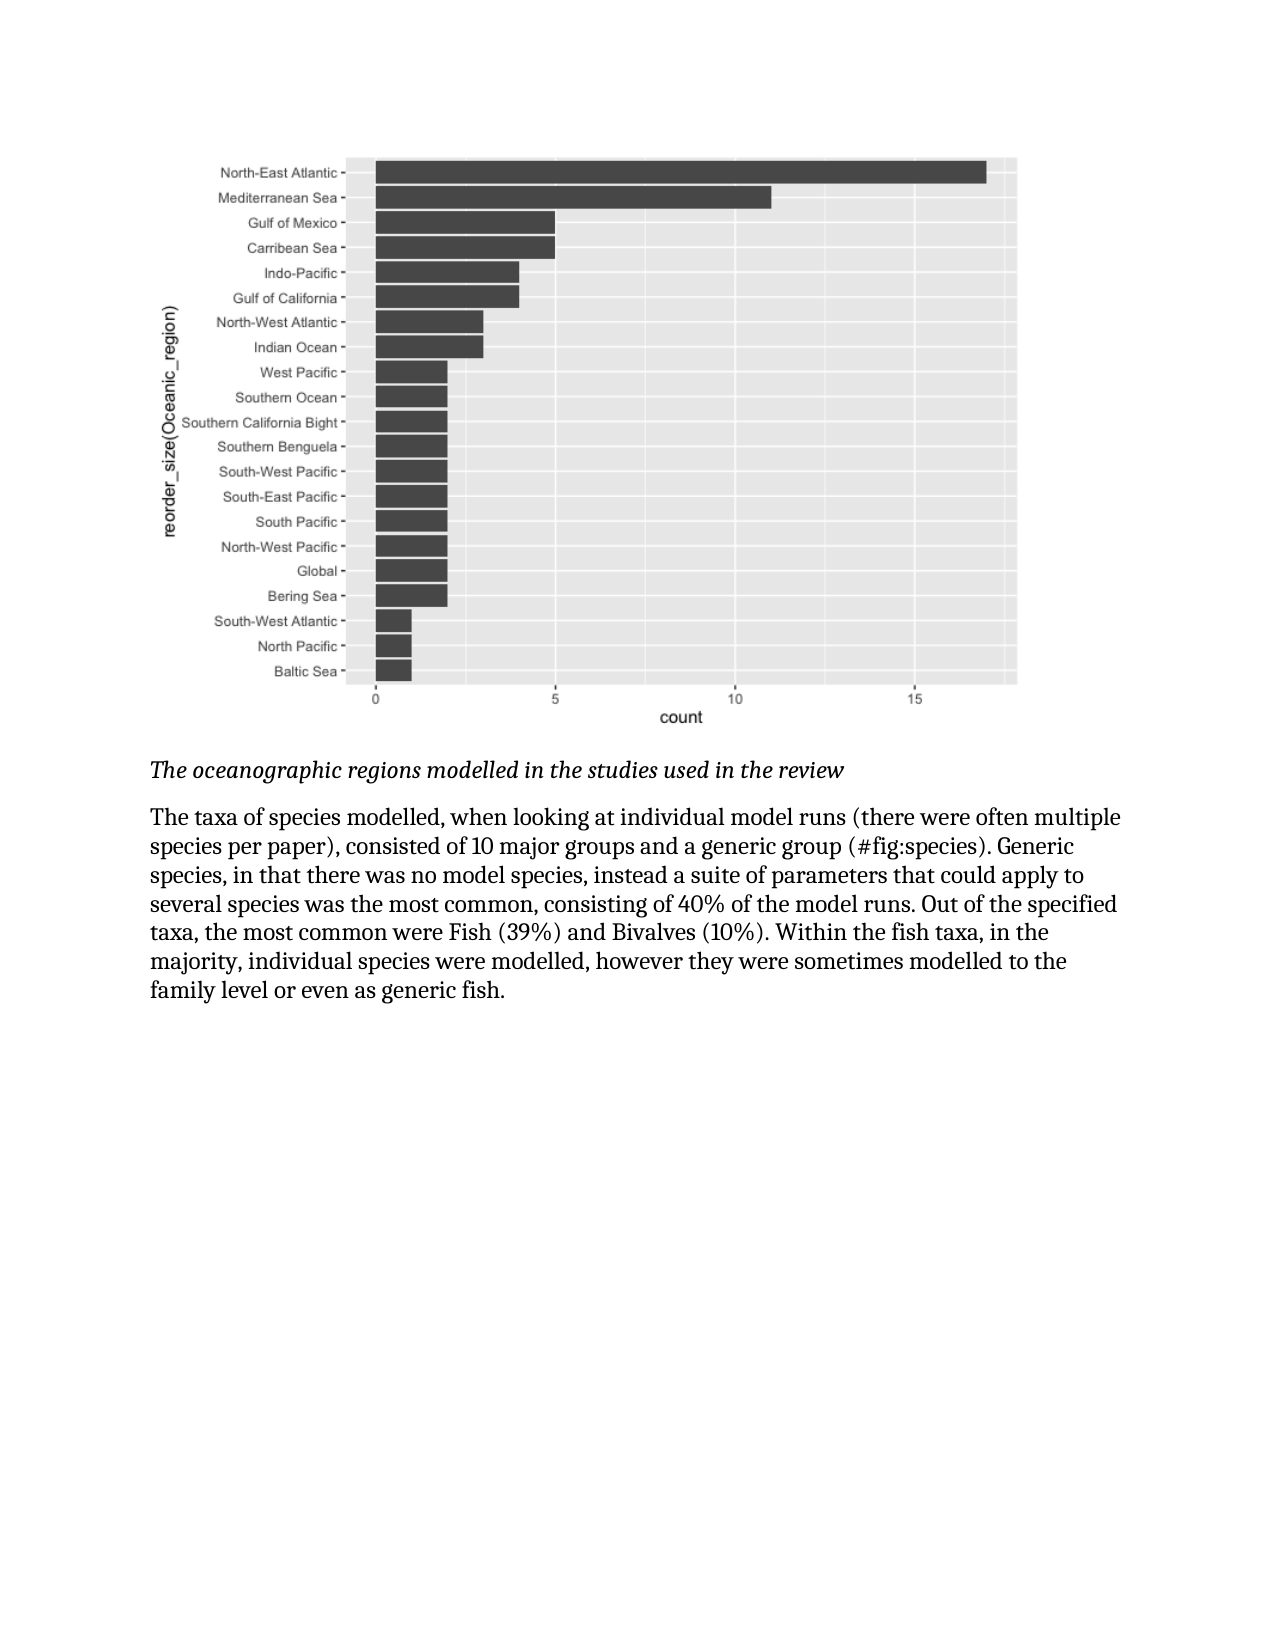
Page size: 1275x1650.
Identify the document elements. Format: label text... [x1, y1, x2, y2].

text The oceanographic regions modelled in the studies used in the review [150, 756, 1125, 784]
picture [150, 150, 1025, 735]
text The taxa of species modelled, when looking at individual model runs (there were often multiple species per paper), consisted of 10 major groups and a generic group (#fig:species). Generic species, in that there was no model species, instead a suite of parameters that could apply to several species was the most common, consisting of 40% of the model runs. Out of the specified taxa, the most common were Fish (39%) and Bivalves (10%). Within the fish taxa, in the majority, individual species were modelled, however they were sometimes modelled to the family level or even as generic fish. [150, 803, 1125, 1004]
